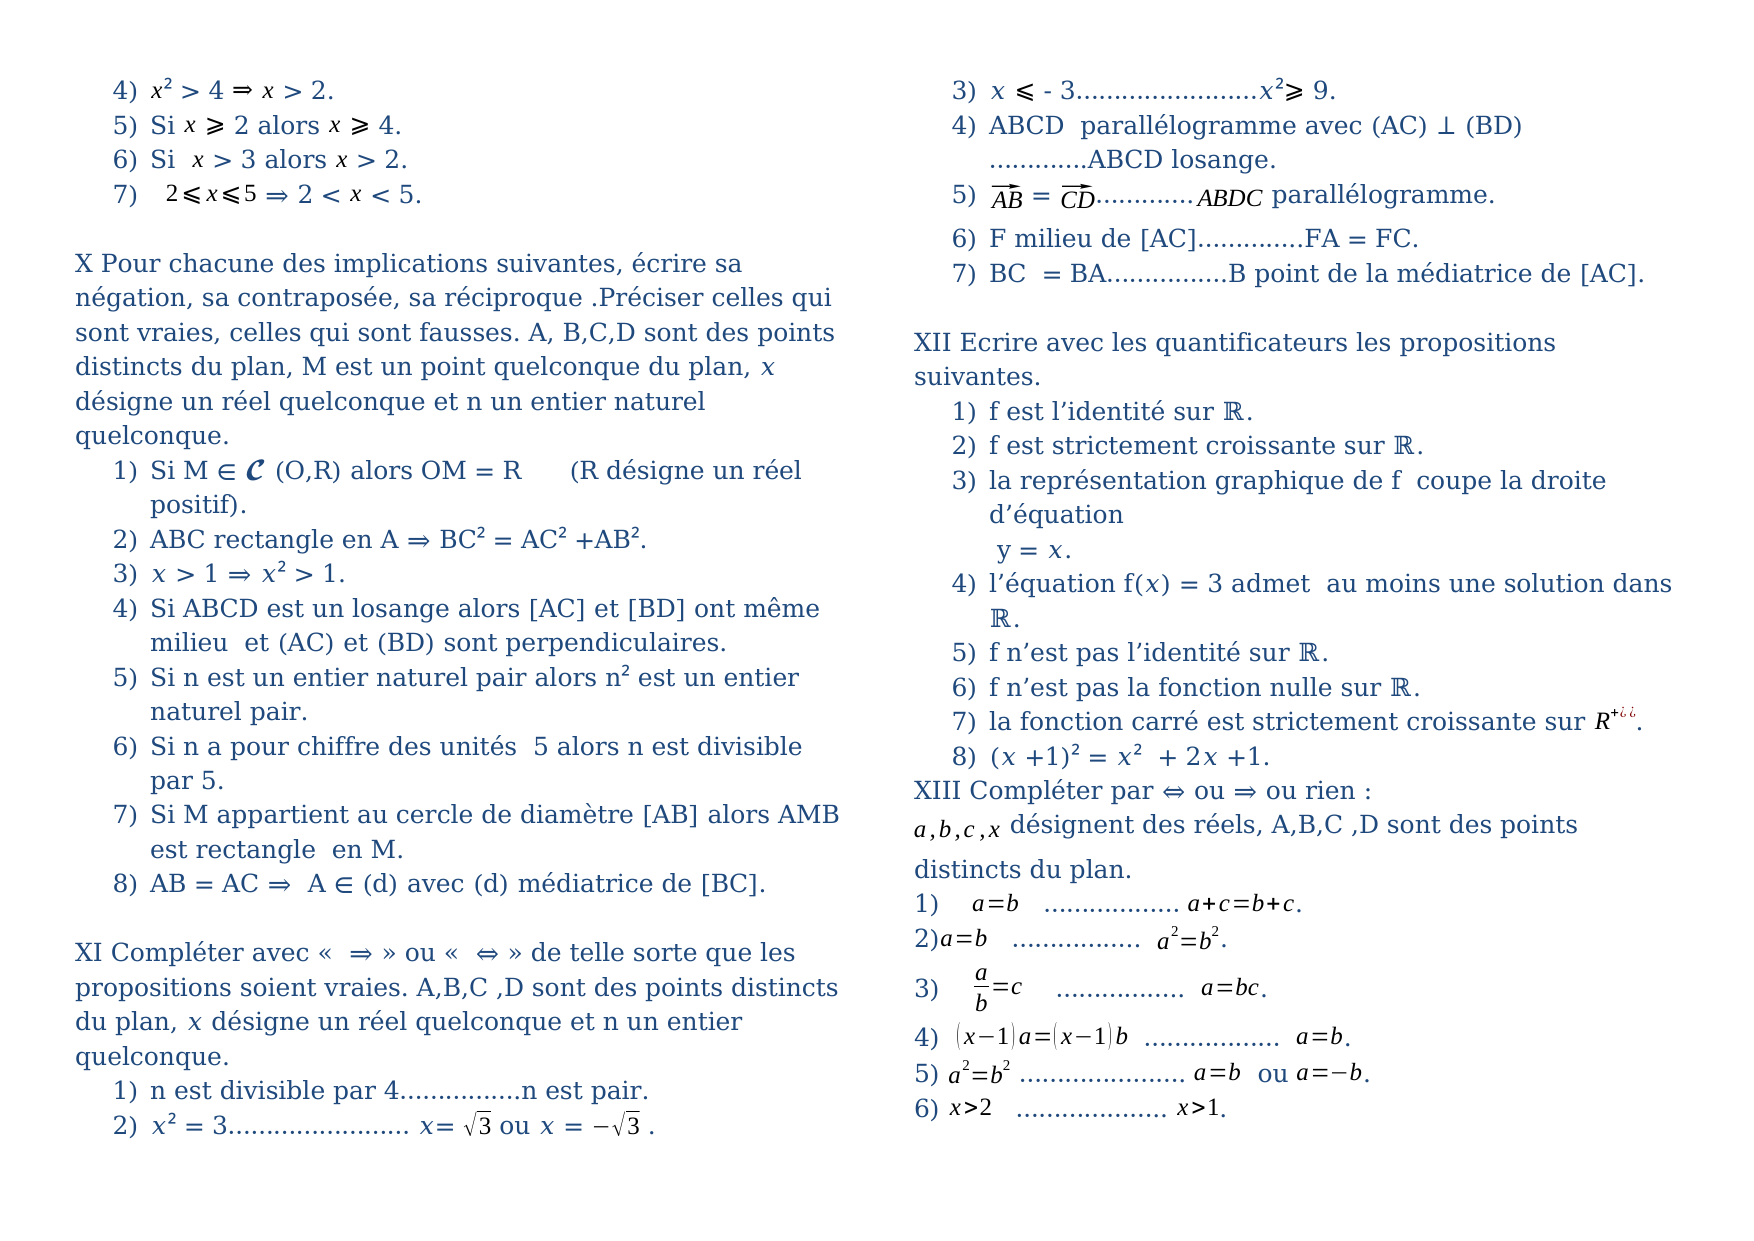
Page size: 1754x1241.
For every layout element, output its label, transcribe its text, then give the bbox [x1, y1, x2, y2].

list ² > 4 > 2. [112, 75, 840, 105]
text XIII Compléter par ⇔ ou ⇒ ou rien : [914, 774, 1679, 804]
list f est strictement croissante sur ℝ. [951, 430, 1679, 460]
list 6) ……………….. . [914, 1092, 1679, 1122]
list Si M appartient au cercle de diamètre [AB] alors AMB est rectangle en M. [112, 799, 840, 863]
list Si n a pour chiffre des unités 5 alors n est divisible par 5. [112, 730, 840, 794]
list f n’est pas la fonction nulle sur ℝ. [951, 671, 1679, 701]
list Si ABCD est un losange alors [AC] et [BD] ont même milieu et (AC) et (BD) sont perpendiculaires. [112, 592, 840, 657]
list (𝑥 +1)² = 𝑥² + 2𝑥 +1. [951, 740, 1679, 770]
list 4) ……………… . [914, 1022, 1679, 1052]
list AB = AC ⇒ A ∈ (d) avec (d) médiatrice de [BC]. [112, 868, 840, 898]
list ABC rectangle en A ⇒ BC² = AC² +AB². [112, 523, 840, 553]
list 1) ……………… . [914, 888, 1679, 918]
list BC = BA…………….B point de la médiatrice de [AC]. [951, 257, 1679, 287]
list 𝑥 > 1 ⇒ 𝑥² > 1. [112, 558, 840, 588]
list 𝑥² = 3…………………… 𝑥= ou 𝑥 = . [112, 1109, 840, 1139]
list f n’est pas l’identité sur ℝ. [951, 637, 1679, 667]
list Si M ∈ 𝓒 (O,R) alors OM = R (R désigne un réel positif). [112, 454, 840, 519]
list ABCD parallélogramme avec (AC) ⊥ (BD)………….ABCD losange. [951, 109, 1679, 174]
list y = 𝑥. [989, 533, 1679, 563]
text XII Ecrire avec les quantificateurs les propositions suivantes. [914, 326, 1679, 391]
text désignent des réels, A,B,C ,D sont des points distincts du plan. [914, 809, 1679, 883]
list la représentation graphique de f coupe la droite d’équation [951, 464, 1679, 529]
list l’équation f(𝑥) = 3 admet au moins une solution dans ℝ. [951, 568, 1679, 632]
list Si n est un entier naturel pair alors n² est un entier naturel pair. [112, 661, 840, 726]
list 𝑥 - 3……………………𝑥² 9. [951, 75, 1679, 105]
list f est l’identité sur ℝ. [951, 395, 1679, 425]
list F milieu de [AC]…………..FA = FC. [951, 223, 1679, 253]
text 2) …………….. . [914, 922, 1679, 954]
list 3) …………….. . [914, 958, 1679, 1017]
list Si 2 alors 4. [112, 109, 840, 139]
list 5) …………………. ou . [914, 1057, 1679, 1088]
list n est divisible par 4…………….n est pair. [112, 1075, 840, 1105]
list = …………. parallélogramme. [951, 178, 1679, 218]
list Si > 3 alors > 2. [112, 144, 840, 174]
list ⇒ 2 < < 5. [112, 178, 840, 208]
text X Pour chacune des implications suivantes, écrire sa négation, sa contraposée, sa réciproque .Préciser celles qui sont vraies, celles qui sont fausses. A, B,C,D sont des points distincts du plan, M est un point quelconque du plan, 𝑥 désigne un réel quelconque et n un entier naturel quelconque. [75, 247, 840, 450]
list la fonction carré est strictement croissante sur . [951, 706, 1679, 736]
text XI Compléter avec « ⇒ » ou « ⇔ » de telle sorte que les propositions soient vraies. A,B,C ,D sont des points distincts du plan, 𝑥 désigne un réel quelconque et n un entier quelconque. [75, 937, 840, 1070]
